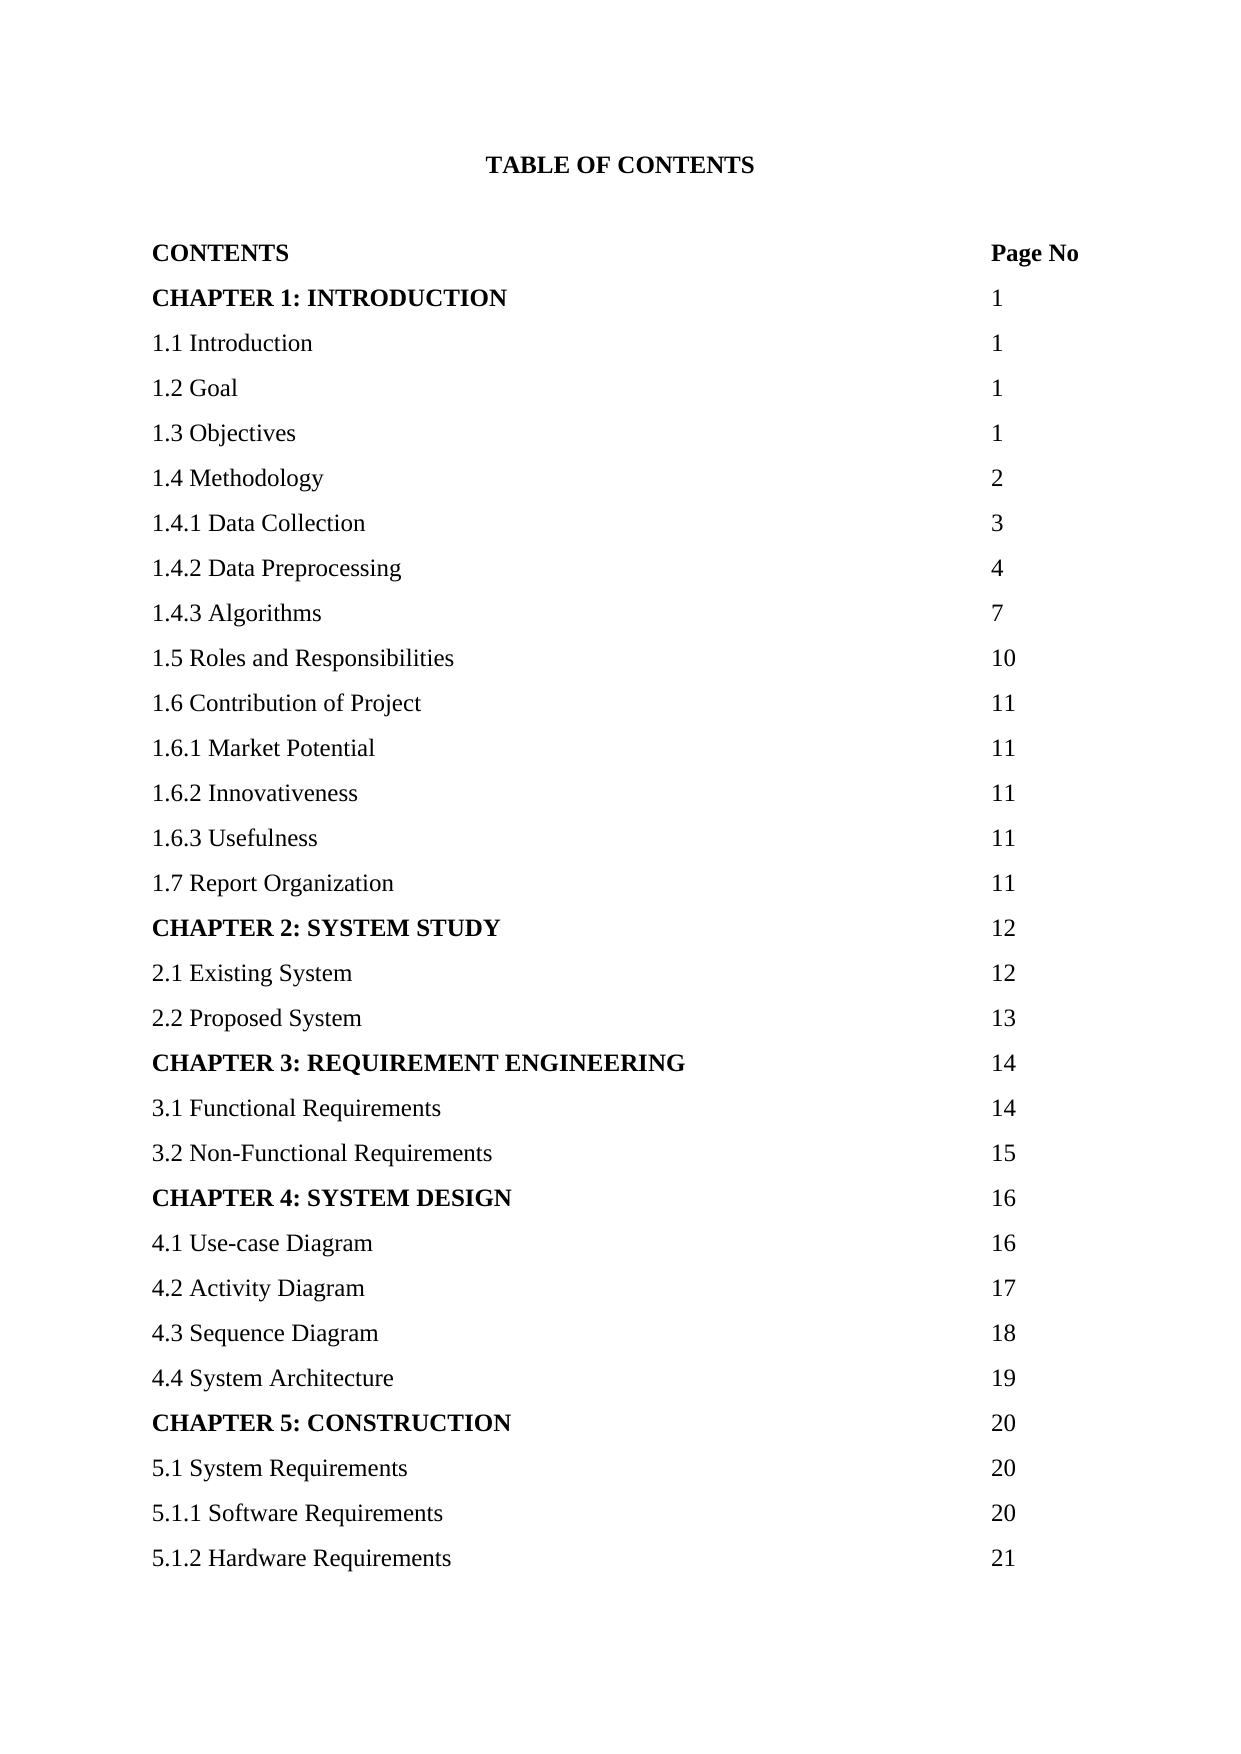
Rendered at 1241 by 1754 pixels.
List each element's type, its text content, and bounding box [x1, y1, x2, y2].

table_cell 16 [989, 1226, 1126, 1271]
table_cell 19 [989, 1361, 1126, 1406]
table_cell 11 [989, 731, 1126, 776]
table_cell 10 [989, 641, 1126, 686]
table_cell 1.6.2 Innovativeness [150, 776, 989, 821]
table_cell 7 [989, 596, 1126, 641]
table_cell 5.1.2 Hardware Requirements [150, 1541, 989, 1586]
table_cell 1.4.1 Data Collection [150, 506, 989, 551]
table_cell 11 [989, 866, 1126, 911]
table_cell 20 [989, 1451, 1126, 1496]
table_cell 1.6.1 Market Potential [150, 731, 989, 776]
table_cell 18 [989, 1316, 1126, 1361]
table_cell 11 [989, 776, 1126, 821]
table_cell CHAPTER 2: SYSTEM STUDY [150, 911, 989, 956]
table_cell 4.2 Activity Diagram [150, 1271, 989, 1316]
table_cell 3 [989, 506, 1126, 551]
table_cell 5.1.1 Software Requirements [150, 1496, 989, 1541]
table_cell 3.2 Non-Functional Requirements [150, 1136, 989, 1181]
table_cell 1 [989, 281, 1126, 326]
table_cell 4.1 Use-case Diagram [150, 1226, 989, 1271]
table_cell 1.3 Objectives [150, 416, 989, 461]
text TABLE OF CONTENTS [150, 150, 1090, 179]
table_cell 2.1 Existing System [150, 956, 989, 1001]
table_cell 2 [989, 461, 1126, 506]
table_cell CHAPTER 5: CONSTRUCTION [150, 1406, 989, 1451]
table_cell 14 [989, 1046, 1126, 1091]
table_cell 1.1 Introduction [150, 326, 989, 371]
table_cell 11 [989, 821, 1126, 866]
table_cell 17 [989, 1271, 1126, 1316]
table_header CONTENTS [150, 236, 989, 281]
table_cell 1.5 Roles and Responsibilities [150, 641, 989, 686]
table_cell 1.2 Goal [150, 371, 989, 416]
table_cell 1.7 Report Organization [150, 866, 989, 911]
table_cell 13 [989, 1001, 1126, 1046]
table_cell 16 [989, 1181, 1126, 1226]
table_cell 1 [989, 371, 1126, 416]
table_cell 1.4.2 Data Preprocessing [150, 551, 989, 596]
table_cell 20 [989, 1496, 1126, 1541]
table_cell 20 [989, 1406, 1126, 1451]
table_cell 1 [989, 326, 1126, 371]
table_cell CHAPTER 3: REQUIREMENT ENGINEERING [150, 1046, 989, 1091]
table_cell 5.1 System Requirements [150, 1451, 989, 1496]
table_cell 1 [989, 416, 1126, 461]
table_cell 4 [989, 551, 1126, 596]
table_cell 1.4 Methodology [150, 461, 989, 506]
table_cell 4.4 System Architecture [150, 1361, 989, 1406]
table_cell 1.6 Contribution of Project [150, 686, 989, 731]
table_cell 3.1 Functional Requirements [150, 1091, 989, 1136]
table_cell 12 [989, 911, 1126, 956]
table_cell 15 [989, 1136, 1126, 1181]
table_cell CHAPTER 1: INTRODUCTION [150, 281, 989, 326]
table_cell 1.4.3 Algorithms [150, 596, 989, 641]
table_cell 12 [989, 956, 1126, 1001]
table_header Page No [989, 236, 1126, 281]
table_cell 1.6.3 Usefulness [150, 821, 989, 866]
table_cell 21 [989, 1541, 1126, 1586]
table_cell 4.3 Sequence Diagram [150, 1316, 989, 1361]
table_cell CHAPTER 4: SYSTEM DESIGN [150, 1181, 989, 1226]
table_cell 11 [989, 686, 1126, 731]
table_cell 14 [989, 1091, 1126, 1136]
table_cell 2.2 Proposed System [150, 1001, 989, 1046]
